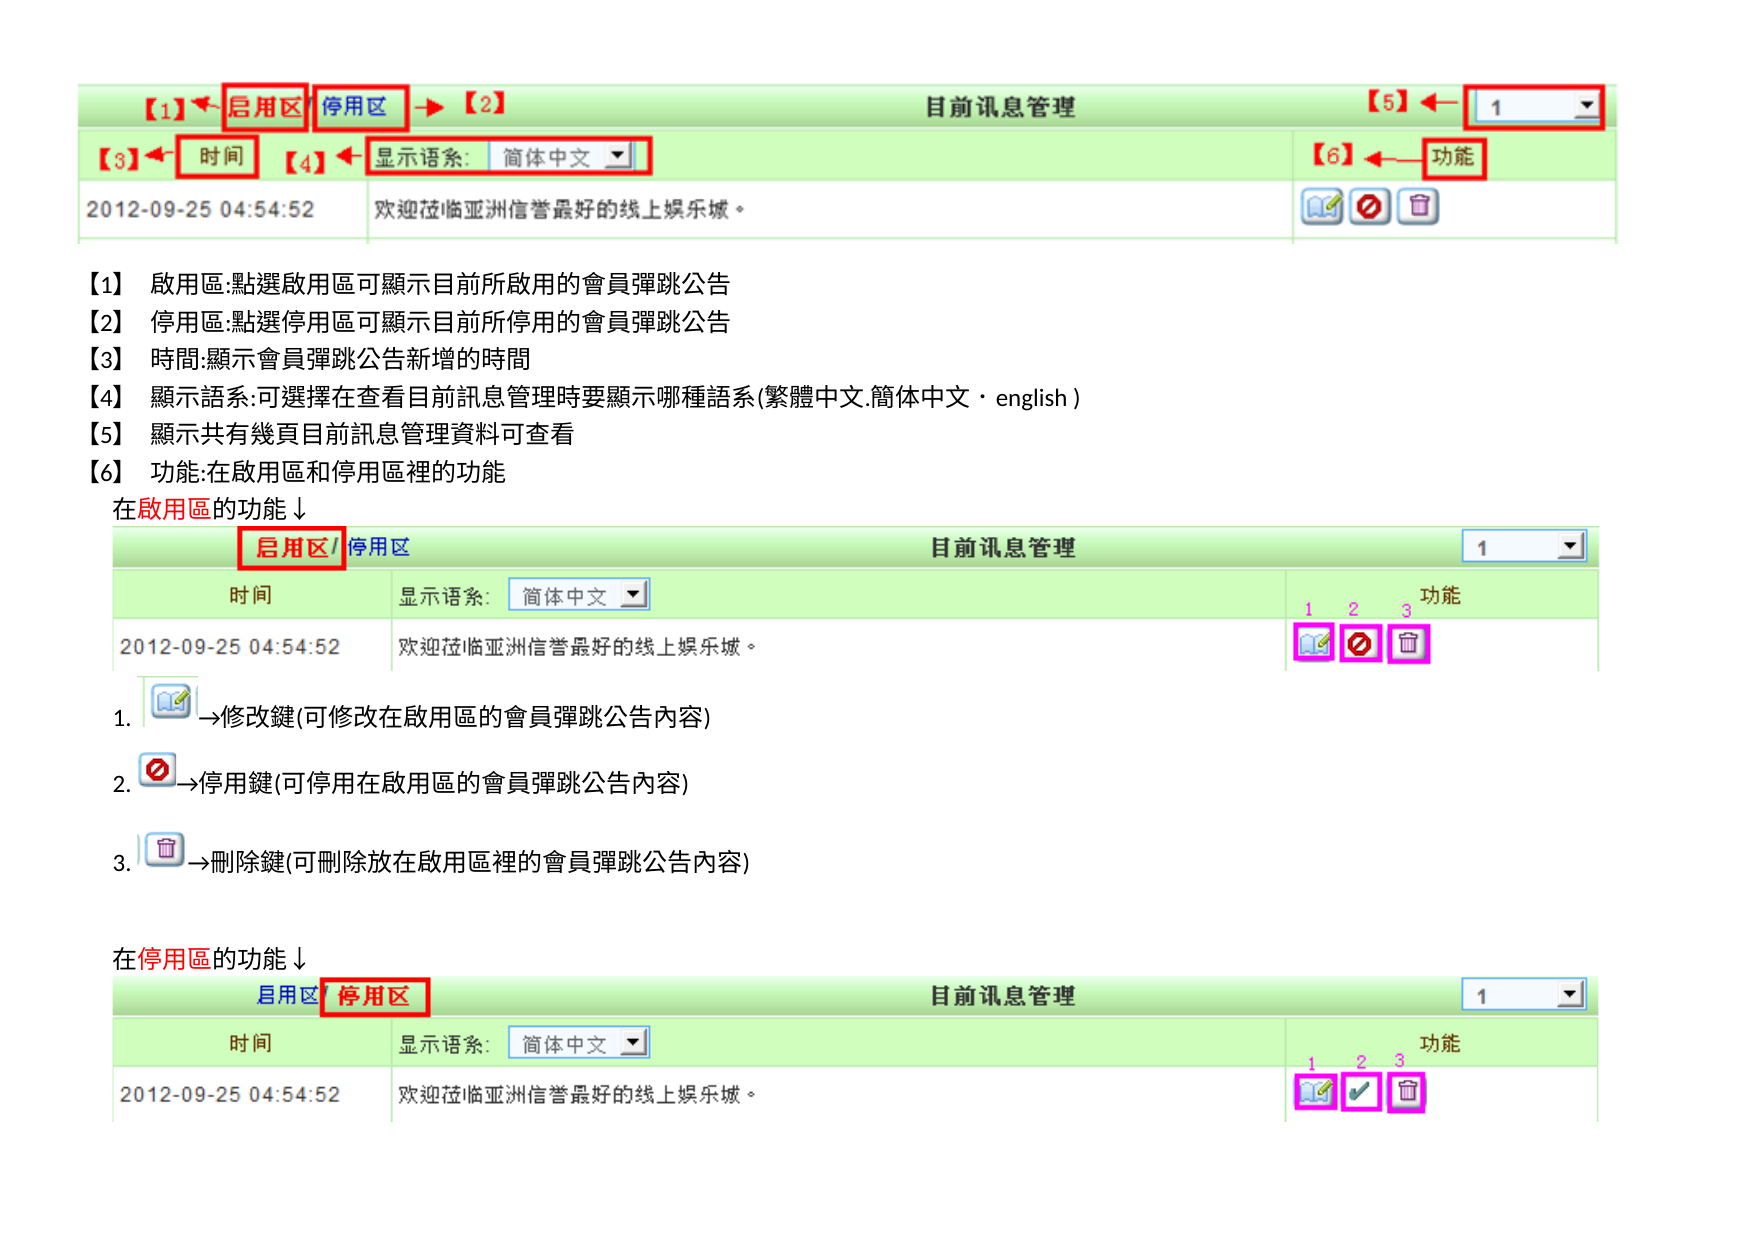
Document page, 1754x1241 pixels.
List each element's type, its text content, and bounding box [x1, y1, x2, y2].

list 在啟用區的功能↓ [112, 489, 1679, 526]
list 時間:顯示會員彈跳公告新增的時間 [75, 339, 1679, 376]
picture [137, 676, 198, 727]
picture [75, 76, 1620, 244]
list 顯示共有幾頁目前訊息管理資料可查看 [75, 414, 1679, 451]
list 停用區:點選停用區可顯示目前所停用的會員彈跳公告 [75, 301, 1679, 339]
list 1. →修改鍵(可修改在啟用區的會員彈跳公告內容) [112, 676, 1679, 751]
list 2. →停用鍵(可停用在啟用區的會員彈跳公告內容) [112, 751, 1679, 826]
picture [137, 826, 188, 872]
list 在停用區的功能↓ [112, 939, 1679, 976]
picture [137, 751, 177, 792]
list 3. →刪除鍵(可刪除放在啟用區裡的會員彈跳公告內容) [112, 826, 1679, 901]
list 功能:在啟用區和停用區裡的功能 [75, 451, 1679, 489]
picture [112, 526, 1606, 671]
list 啟用區:點選啟用區可顯示目前所啟用的會員彈跳公告 [75, 264, 1679, 301]
list 顯示語系:可選擇在查看目前訊息管理時要顯示哪種語系(繁體中文.簡体中文．english ) [75, 376, 1679, 414]
picture [112, 976, 1599, 1122]
